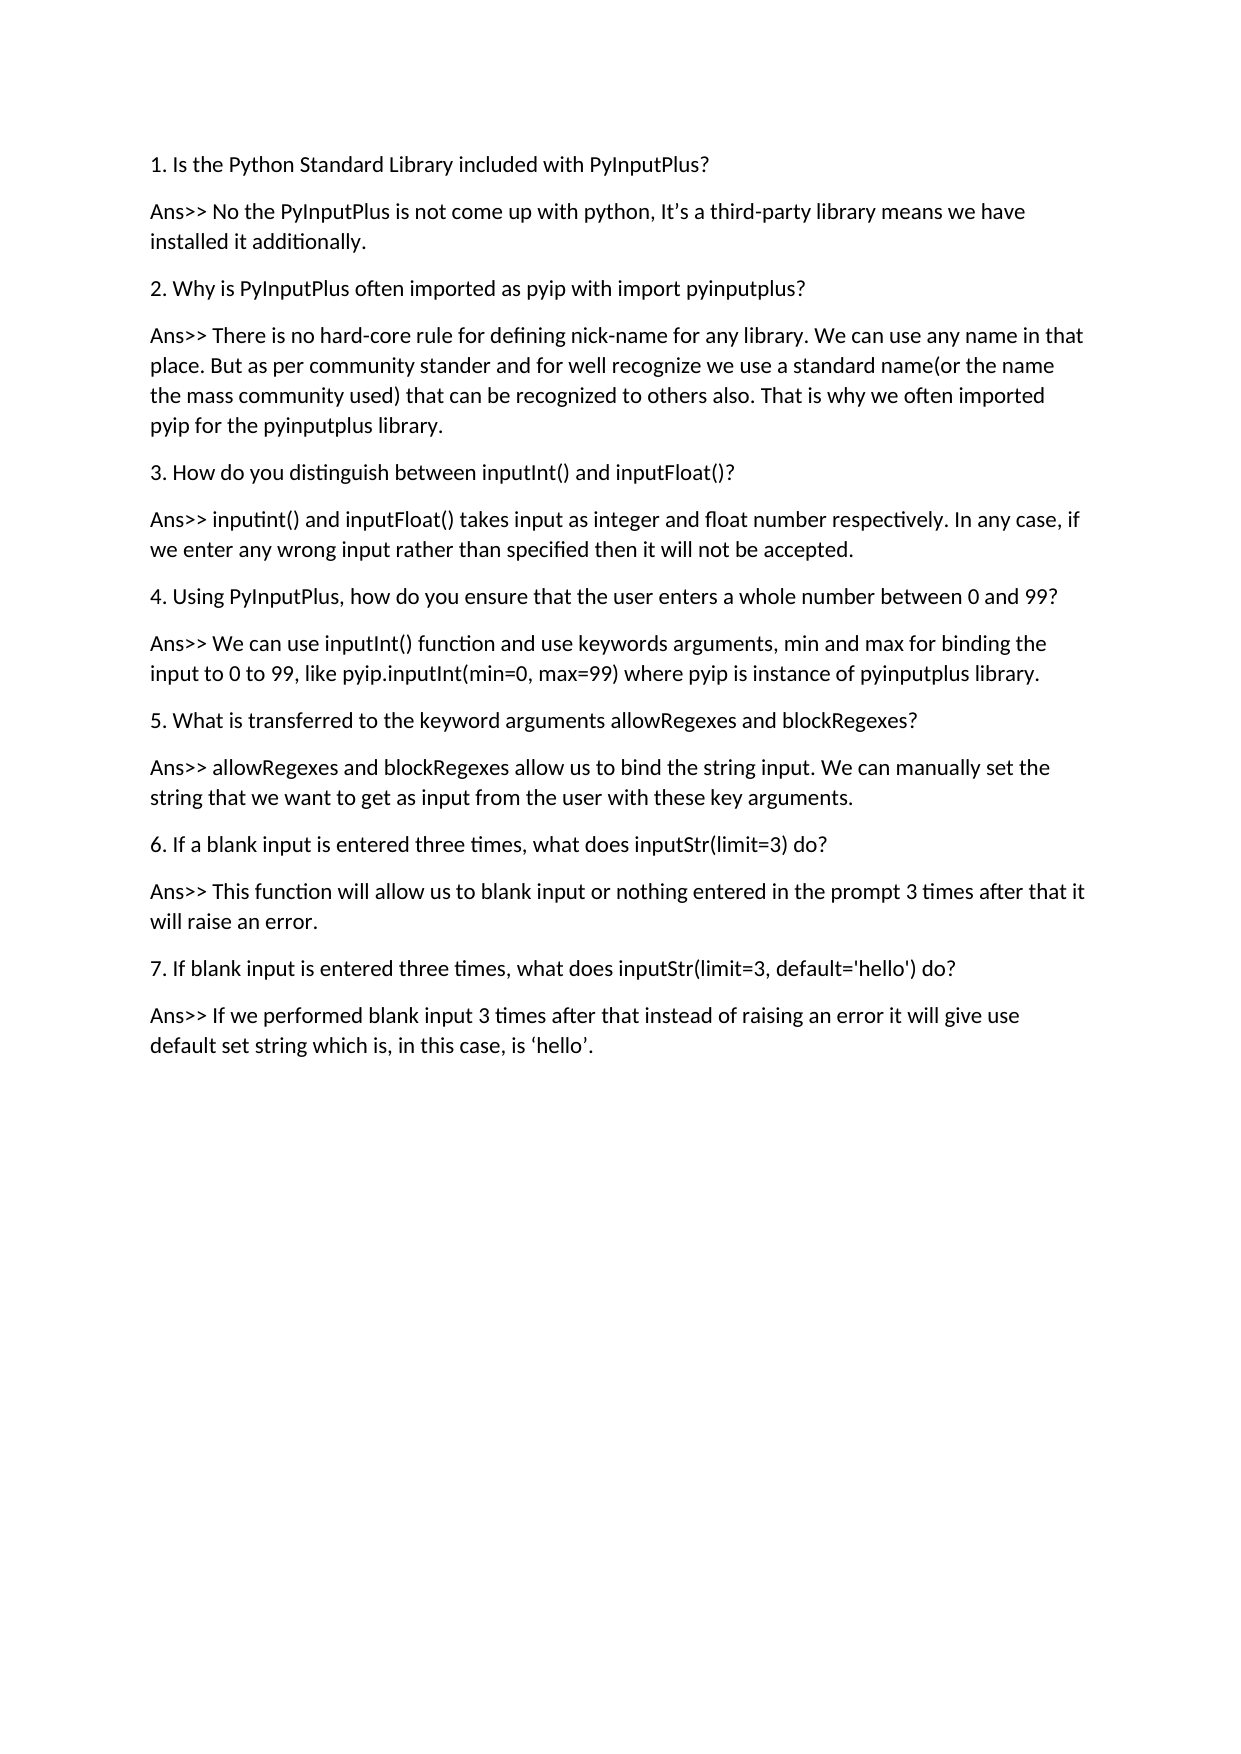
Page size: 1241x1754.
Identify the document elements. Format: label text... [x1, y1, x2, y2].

text Ans>> allowRegexes and blockRegexes allow us to bind the string input. We can manually set the string that we want to get as input from the user with these key arguments. [150, 753, 1090, 811]
text Ans>> There is no hard-core rule for defining nick-name for any library. We can use any name in that place. But as per community stander and for well recognize we use a standard name(or the name the mass community used) that can be recognized to others also. That is why we often imported pyip for the pyinputplus library. [150, 321, 1090, 439]
text 3. How do you distinguish between inputInt() and inputFloat()? [150, 458, 1090, 486]
text 4. Using PyInputPlus, how do you ensure that the user enters a whole number between 0 and 99? [150, 582, 1090, 610]
text 6. If a blank input is entered three times, what does inputStr(limit=3) do? [150, 830, 1090, 858]
text 5. What is transferred to the keyword arguments allowRegexes and blockRegexes? [150, 706, 1090, 734]
text Ans>> No the PyInputPlus is not come up with python, It’s a third-party library means we have installed it additionally. [150, 197, 1090, 255]
text 1. Is the Python Standard Library included with PyInputPlus? [150, 150, 1090, 178]
text 7. If blank input is entered three times, what does inputStr(limit=3, default='hello') do? [150, 954, 1090, 982]
text Ans>> We can use inputInt() function and use keywords arguments, min and max for binding the input to 0 to 99, like pyip.inputInt(min=0, max=99) where pyip is instance of pyinputplus library. [150, 629, 1090, 687]
text Ans>> This function will allow us to blank input or nothing entered in the prompt 3 times after that it will raise an error. [150, 877, 1090, 935]
text Ans>> If we performed blank input 3 times after that instead of raising an error it will give use default set string which is, in this case, is ‘hello’. [150, 1001, 1090, 1059]
text 2. Why is PyInputPlus often imported as pyip with import pyinputplus? [150, 274, 1090, 302]
text Ans>> inputint() and inputFloat() takes input as integer and float number respectively. In any case, if we enter any wrong input rather than specified then it will not be accepted. [150, 505, 1090, 563]
